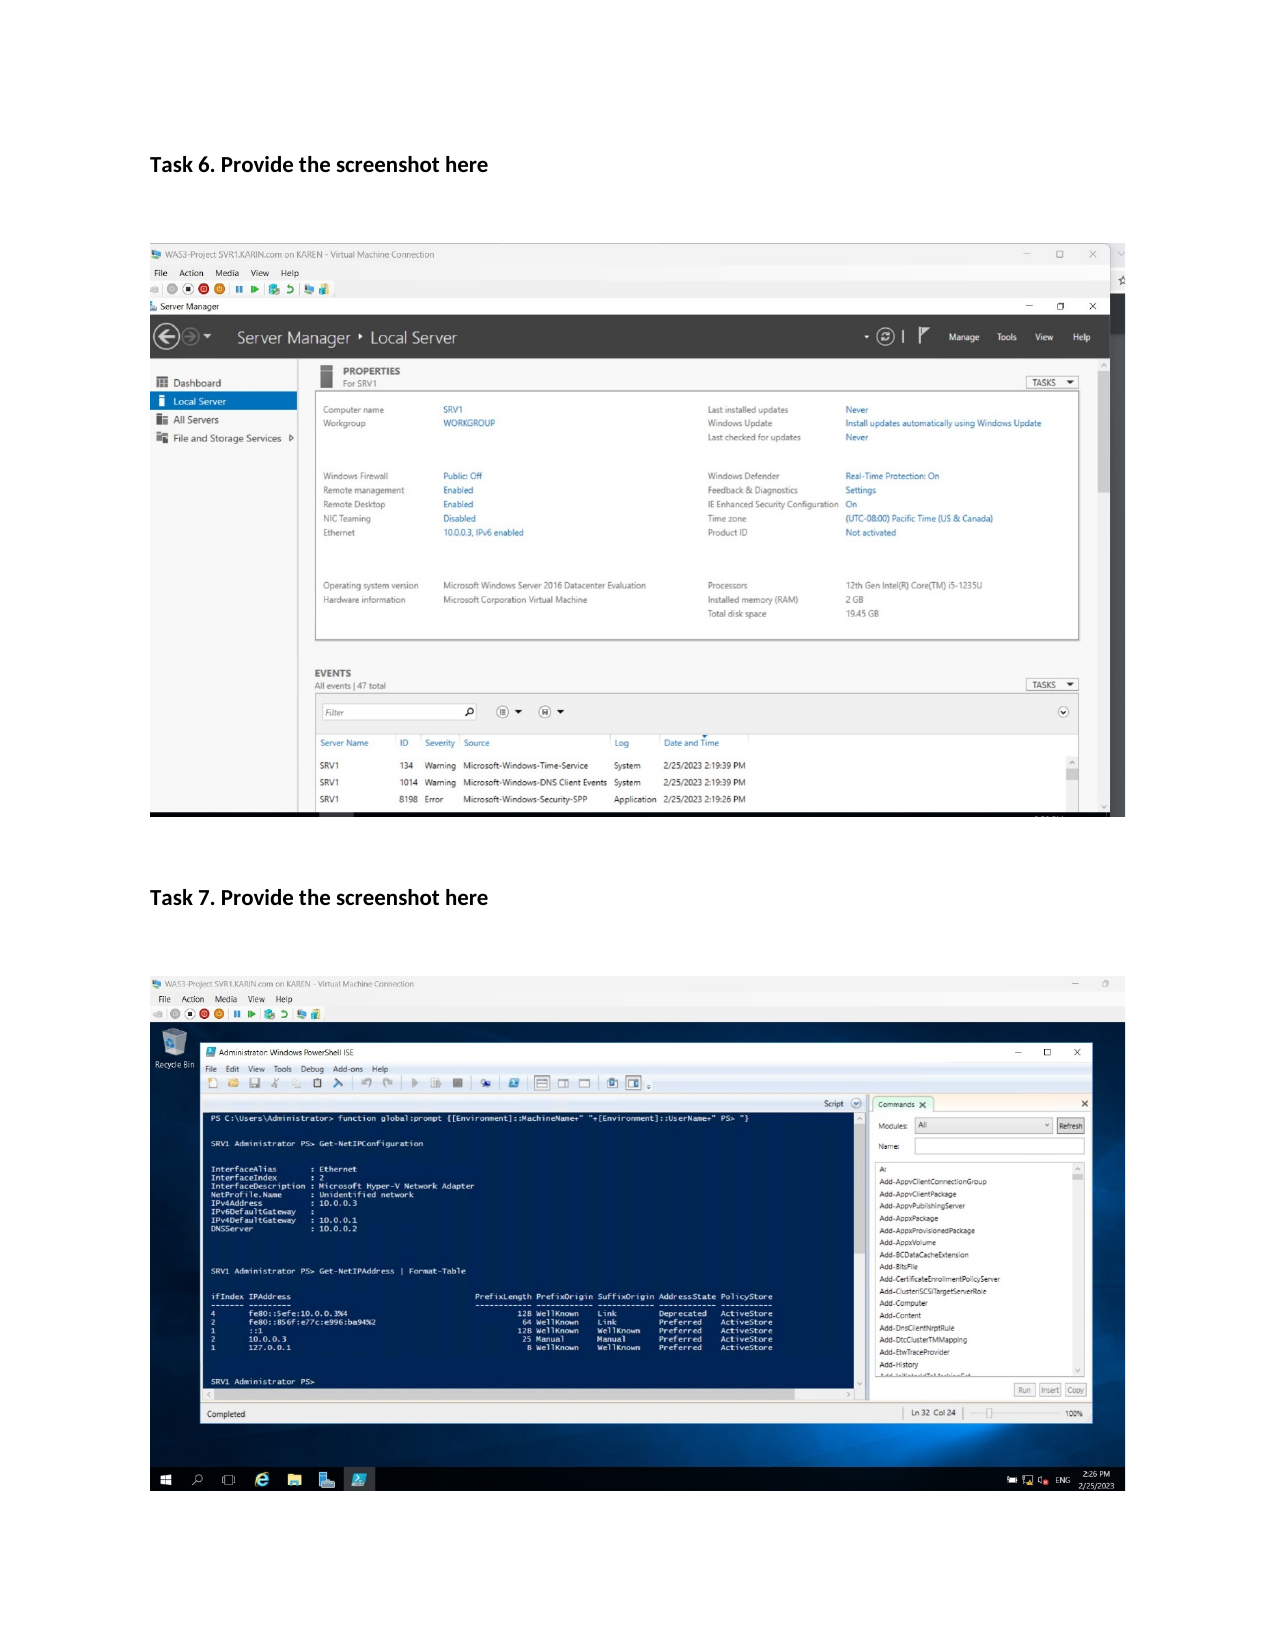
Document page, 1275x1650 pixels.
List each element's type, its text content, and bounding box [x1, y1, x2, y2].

picture [150, 976, 1125, 1491]
text Task 6. Provide the screenshot here [150, 150, 1125, 178]
text Task 7. Provide the screenshot here [150, 883, 1125, 911]
picture [150, 243, 1125, 817]
